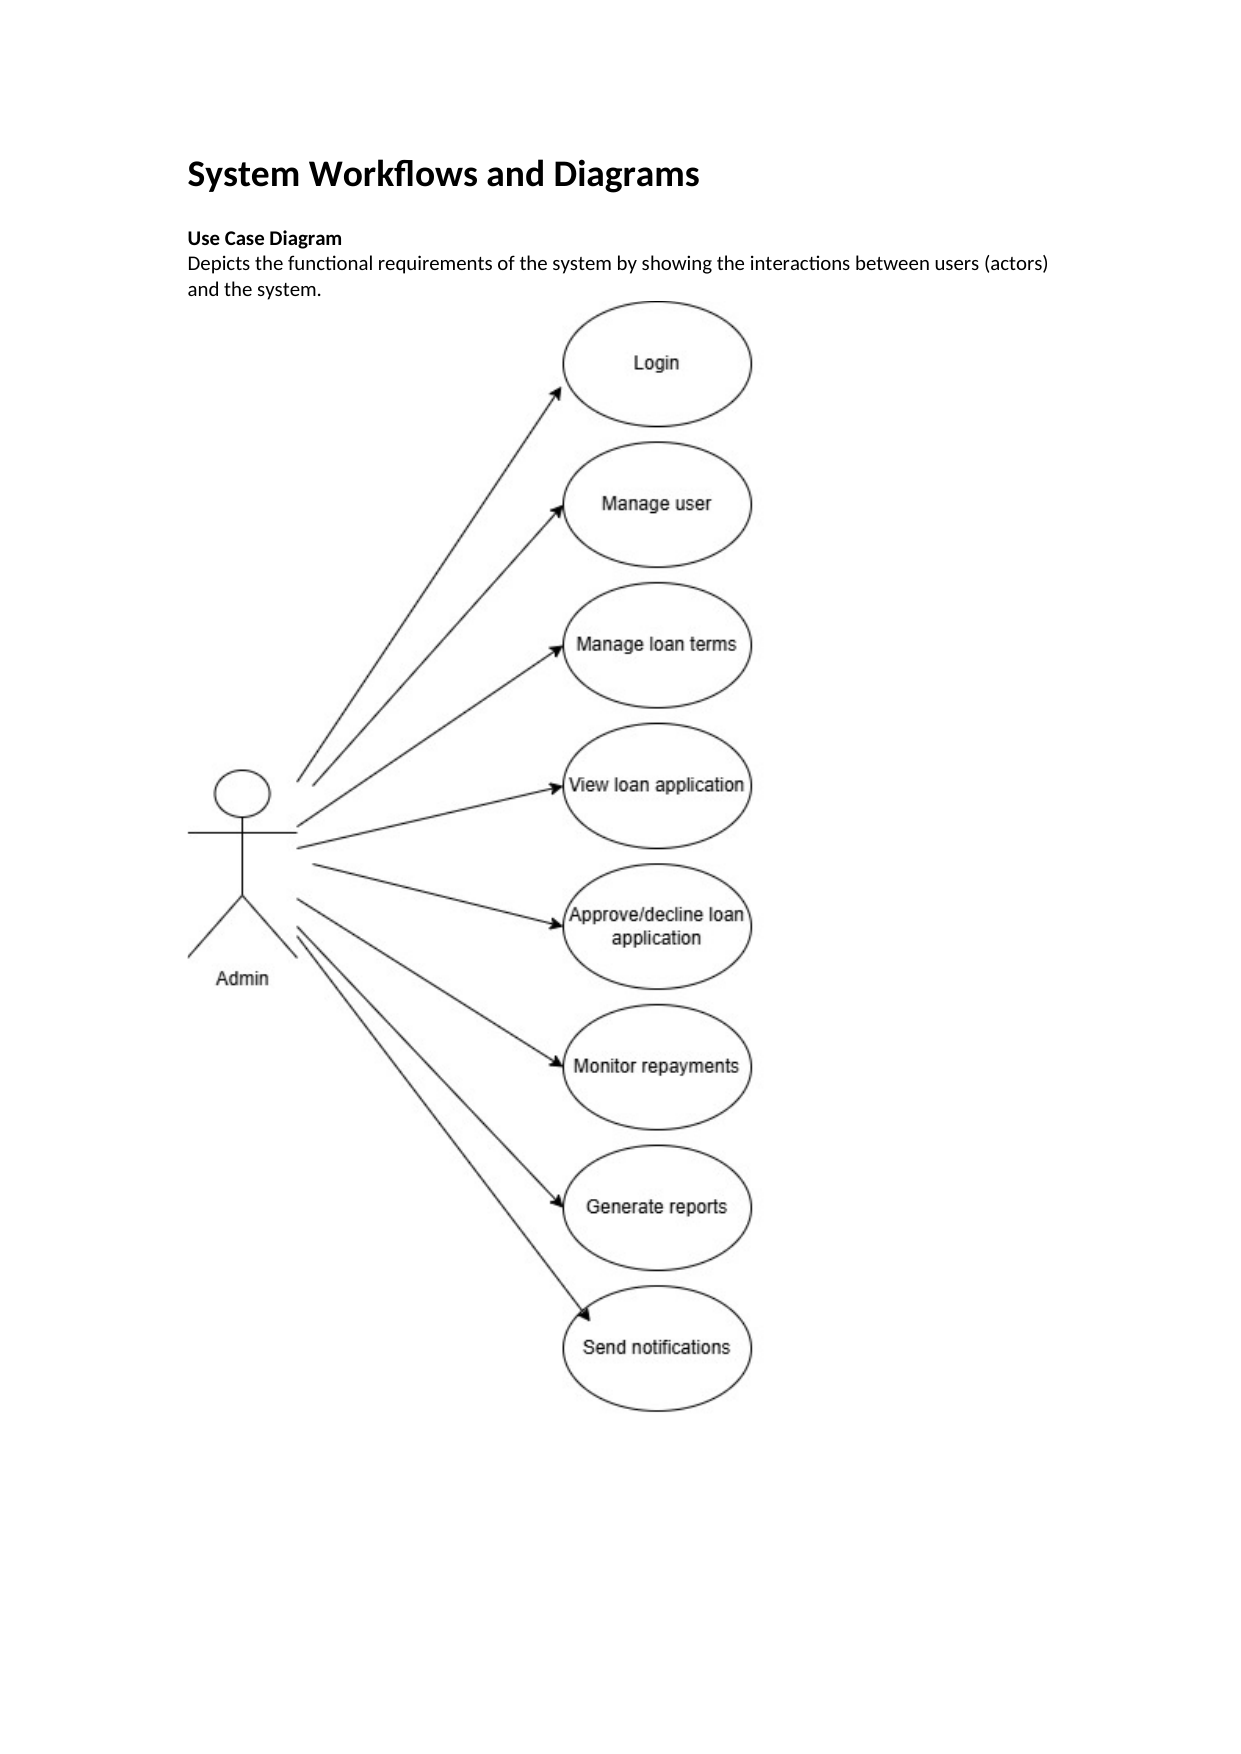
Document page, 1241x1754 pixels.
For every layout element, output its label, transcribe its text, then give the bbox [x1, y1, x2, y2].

subtitle System Workflows and Diagrams [187, 150, 1053, 196]
picture [187, 301, 768, 1438]
text Use Case Diagram [187, 225, 1053, 250]
text Depicts the functional requirements of the system by showing the interactions between users (actors) and the system. [187, 250, 1053, 301]
